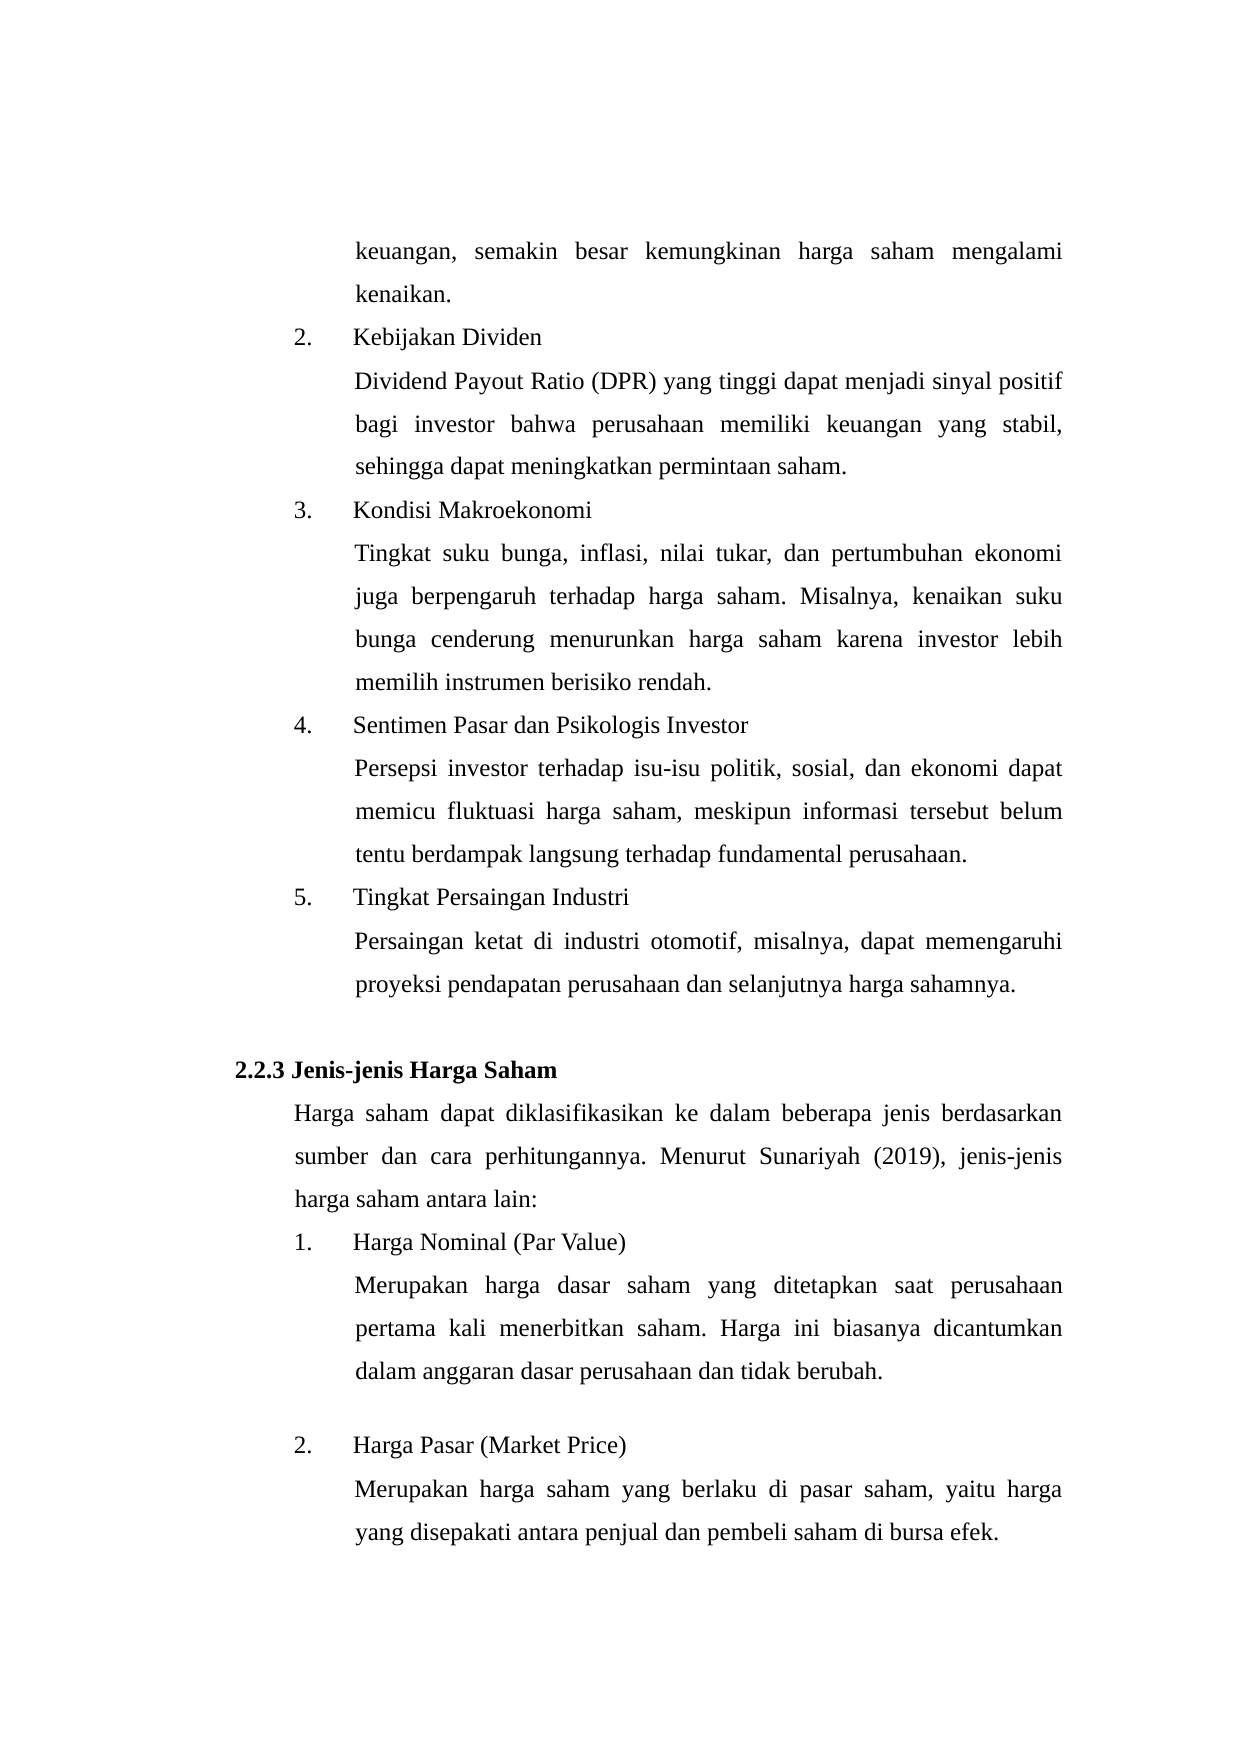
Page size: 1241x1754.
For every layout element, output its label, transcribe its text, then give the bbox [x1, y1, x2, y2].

list Kebijakan Dividen [293, 322, 1063, 351]
list Harga Pasar (Market Price) [293, 1430, 1063, 1459]
text Persaingan ketat di industri otomotif, misalnya, dapat memengaruhi proyeksi pendapatan perusahaan dan selanjutnya harga sahamnya. [354, 926, 1063, 997]
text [354, 236, 1063, 308]
list Tingkat Persaingan Industri [293, 882, 1063, 911]
text Dividend Payout Ratio (DPR) yang tinggi dapat menjadi sinyal positif bagi investor bahwa perusahaan memiliki keuangan yang stabil, sehingga dapat meningkatkan permintaan saham. [354, 366, 1063, 480]
subtitle 2.2.3 Jenis-jenis Harga Saham [234, 1055, 1064, 1084]
text Harga saham dapat diklasifikasikan ke dalam beberapa jenis berdasarkan sumber dan cara perhitungannya. Menurut Sunariyah (2019), jenis-jenis harga saham antara lain: [293, 1098, 1063, 1212]
text Merupakan harga dasar saham yang ditetapkan saat perusahaan pertama kali menerbitkan saham. Harga ini biasanya dicantumkan dalam anggaran dasar perusahaan dan tidak berubah. [354, 1270, 1063, 1385]
list Kondisi Makroekonomi [293, 495, 1063, 523]
text Tingkat suku bunga, inflasi, nilai tukar, dan pertumbuhan ekonomi juga berpengaruh terhadap harga saham. Misalnya, kenaikan suku bunga cenderung menurunkan harga saham karena investor lebih memilih instrumen berisiko rendah. [354, 538, 1063, 696]
list Sentimen Pasar dan Psikologis Investor [293, 710, 1063, 739]
text Merupakan harga saham yang berlaku di pasar saham, yaitu harga yang disepakati antara penjual dan pembeli saham di bursa efek. [354, 1474, 1063, 1546]
list Harga Nominal (Par Value) [293, 1227, 1063, 1256]
text Persepsi investor terhadap isu-isu politik, sosial, dan ekonomi dapat memicu fluktuasi harga saham, meskipun informasi tersebut belum tentu berdampak langsung terhadap fundamental perusahaan. [354, 753, 1063, 868]
